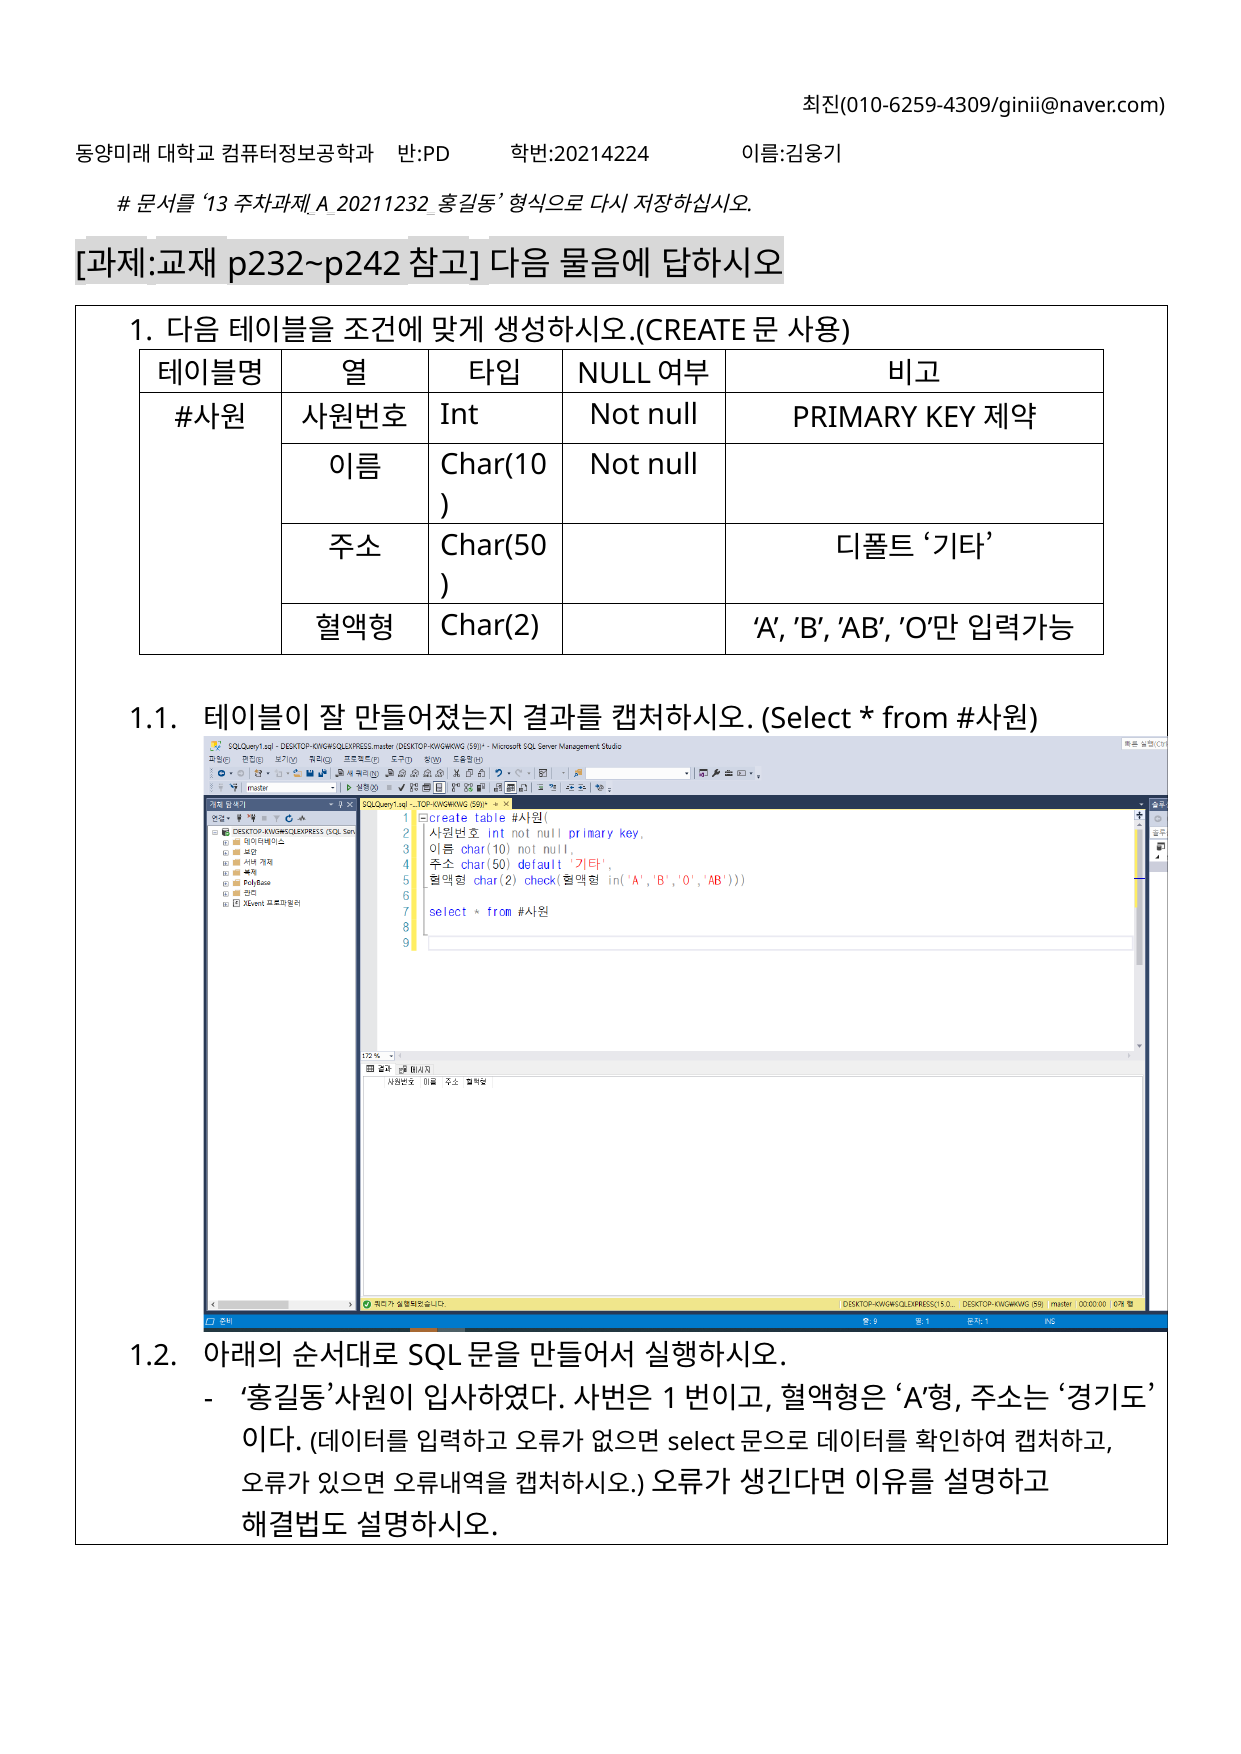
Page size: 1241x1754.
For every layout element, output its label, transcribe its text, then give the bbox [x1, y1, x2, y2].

text 동양미래 대학교 컴퓨터정보공학과 반:PD 학번:20214224 이름:김웅기 [75, 137, 1165, 168]
text # 문서를 ‘13주차과제_A_20211232_홍길동’ 형식으로 다시 저장하십시오. [75, 187, 1165, 217]
picture [203, 736, 1168, 1332]
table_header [76, 306, 1167, 1544]
text [과제:교재 p232~p242참고] 다음 물음에 답하시오 [489, 236, 1165, 285]
